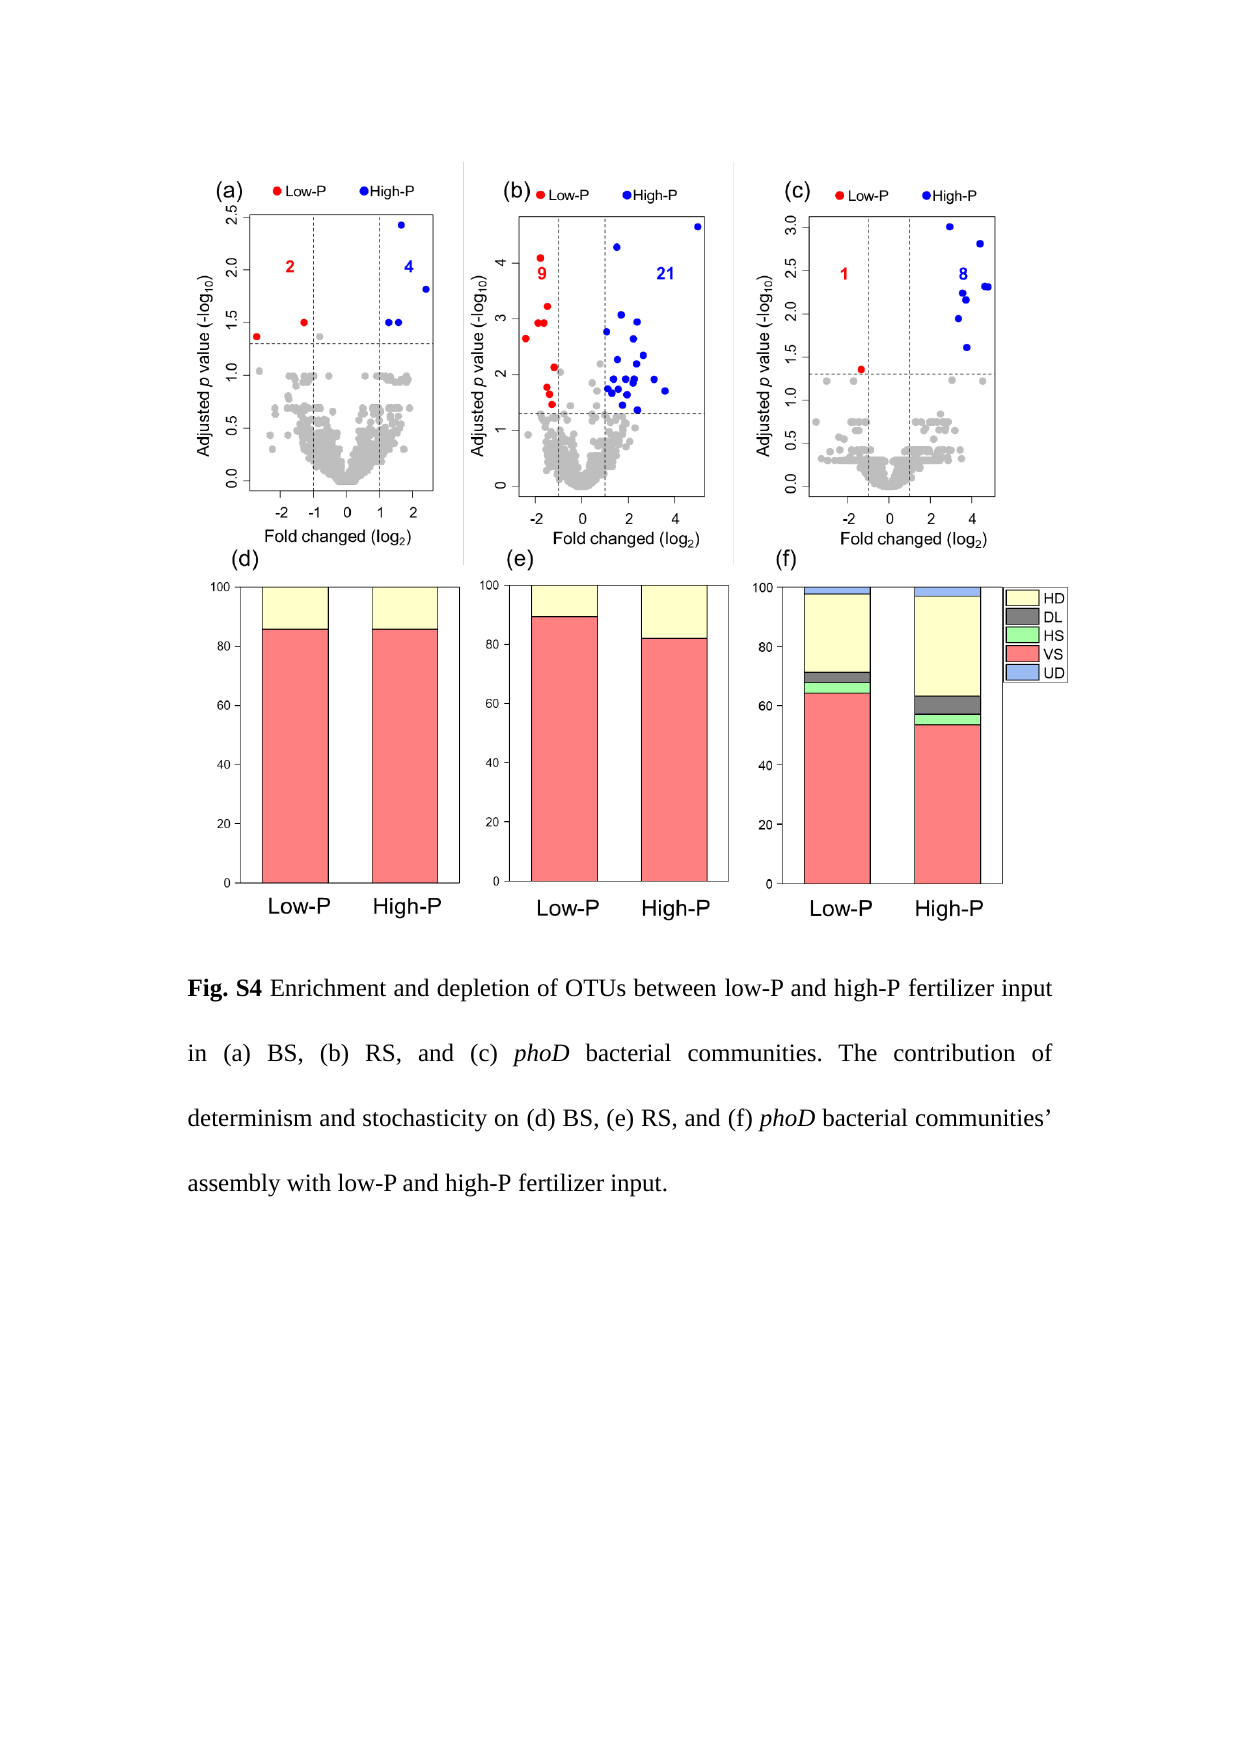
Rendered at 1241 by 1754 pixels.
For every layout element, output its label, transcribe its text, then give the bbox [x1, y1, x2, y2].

picture [187, 162, 1074, 935]
text Fig. S4 Enrichment and depletion of OTUs between low-P and high-P fertilizer input in (a) BS, (b) RS, and (c) phoD bacterial communities. The contribution of determinism and stochasticity on (d) BS, (e) RS, and (f) phoD bacterial communities’ assembly with low-P and high-P fertilizer input. [187, 971, 1053, 1198]
